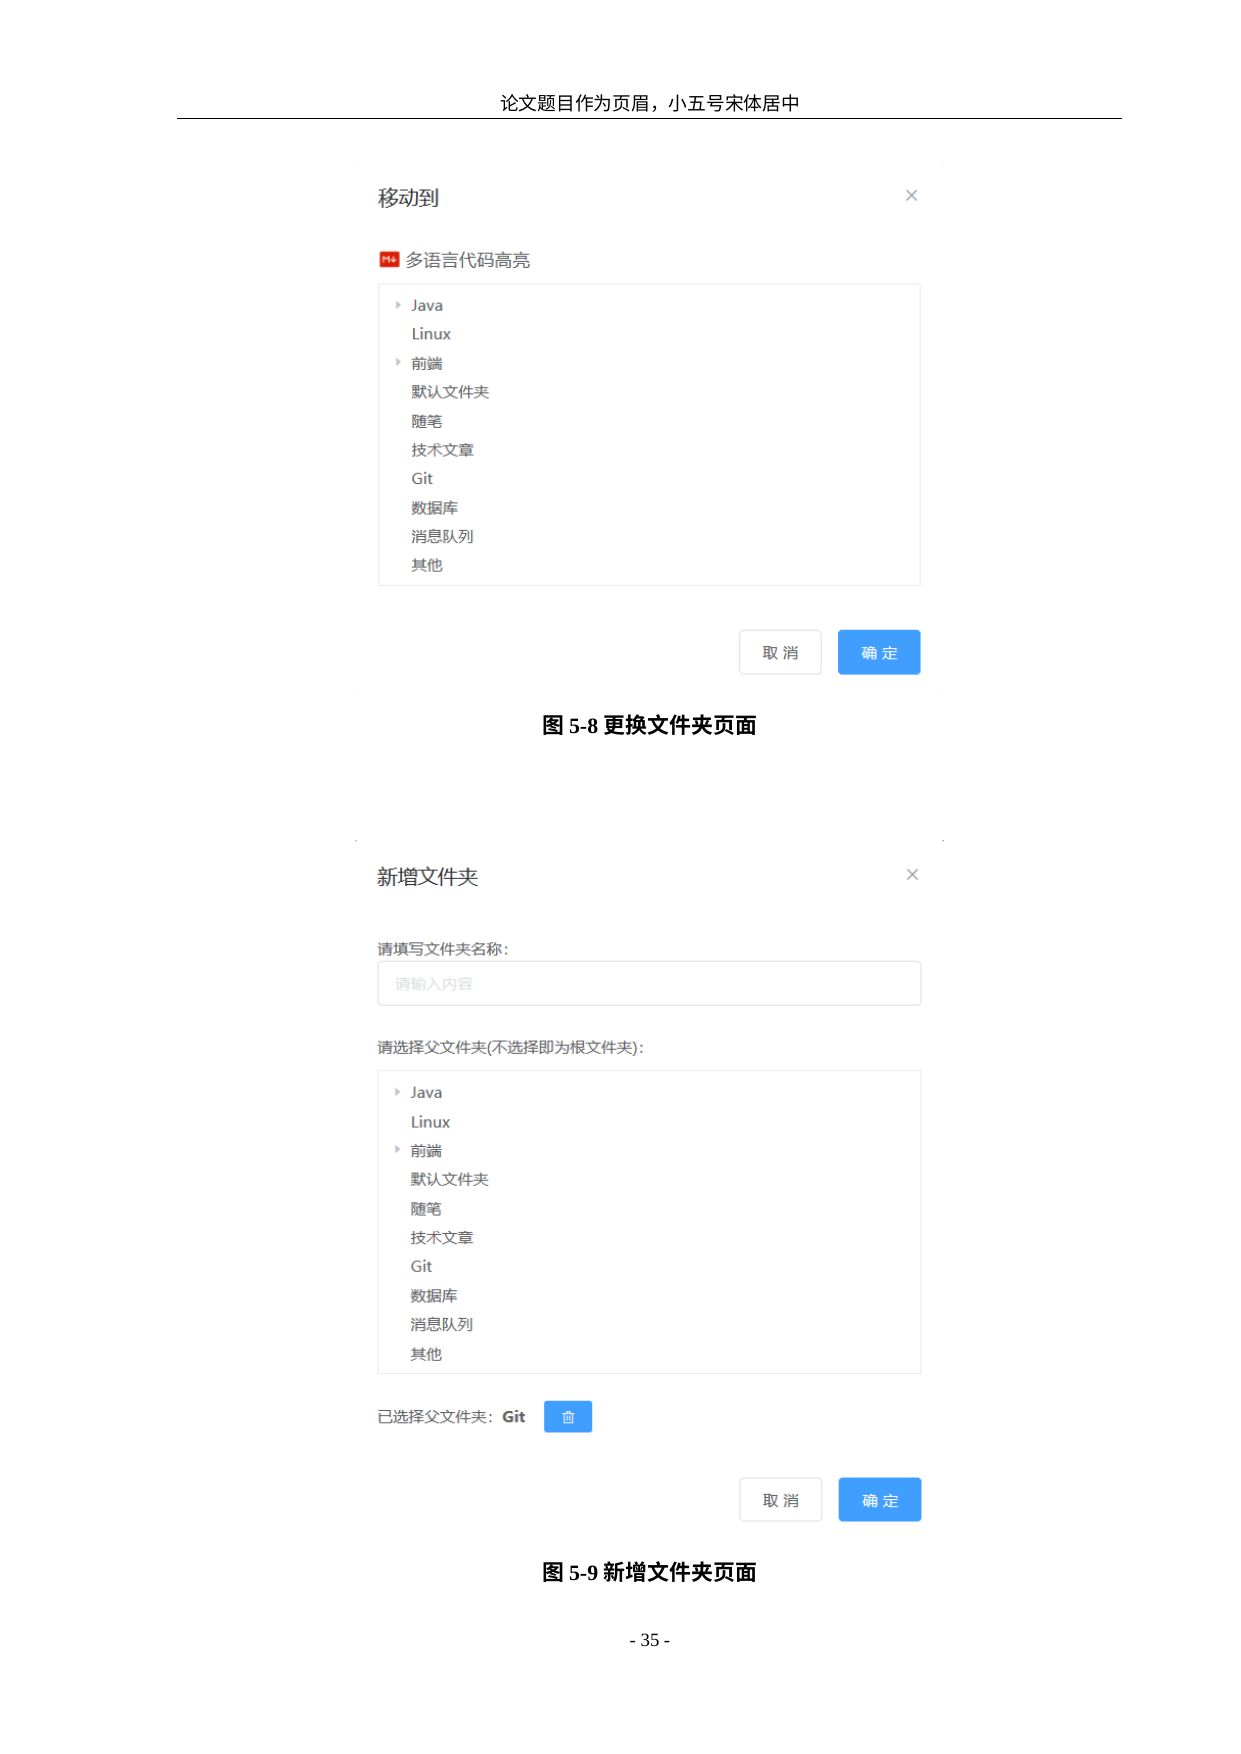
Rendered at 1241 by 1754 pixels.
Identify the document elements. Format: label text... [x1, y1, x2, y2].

text 图5-8 更换文件夹页面 [177, 708, 1122, 740]
picture [355, 840, 944, 1542]
text 图5-9 新增文件夹页面 [177, 1555, 1122, 1587]
picture [356, 162, 943, 695]
